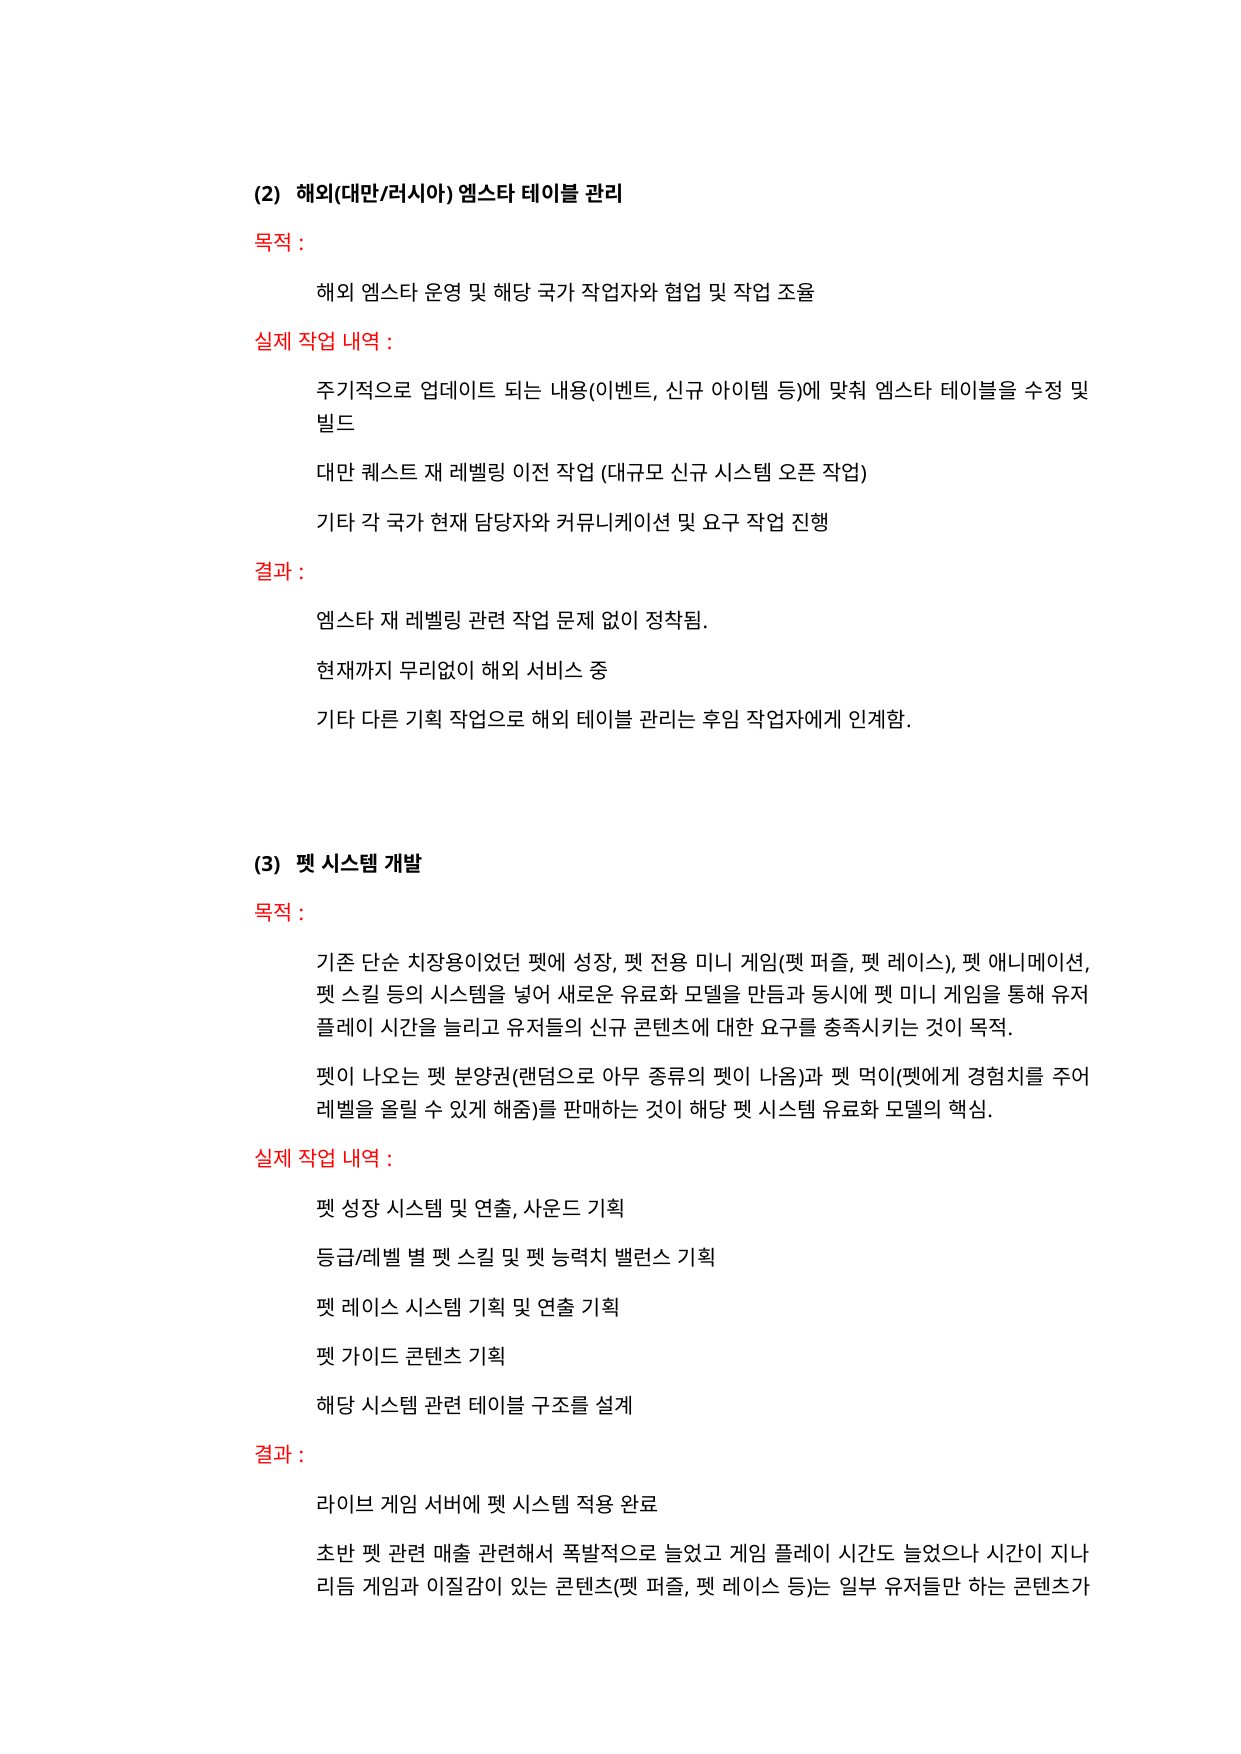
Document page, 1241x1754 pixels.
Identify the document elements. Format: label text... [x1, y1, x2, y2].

text 실제 작업 내역 : [254, 325, 1090, 356]
text 펫 가이드 콘텐츠 기획 [317, 1340, 1090, 1370]
text 기존 단순 치장용이었던 펫에 성장, 펫 전용 미니 게임(펫 퍼즐, 펫 레이스), 펫 애니메이션, 펫 스킬 등의 시스템을 넣어 새로운 유료화 모델을 만듬과 동시에 펫 미니 게임을 통해 유저 플레이 시간을 늘리고 유저들의 신규 콘텐츠에 대한 요구를 충족시키는 것이 목적. [317, 946, 1090, 1042]
text 주기적으로 업데이트 되는 내용(이벤트, 신규 아이템 등)에 맞춰 엠스타 테이블을 수정 및 빌드 [317, 374, 1090, 437]
text 실제 작업 내역 : [254, 1143, 1090, 1173]
subtitle 펫 시스템 개발 [254, 847, 1090, 877]
text 대만 퀘스트 재 레벨링 이전 작업 (대규모 신규 시스템 오픈 작업) [317, 457, 1090, 487]
subtitle 해외(대만/러시아) 엠스타 테이블 관리 [254, 177, 1090, 207]
text 펫이 나오는 펫 분양권(랜덤으로 아무 종류의 펫이 나옴)과 펫 먹이(펫에게 경험치를 주어 레벨을 올릴 수 있게 해줌)를 판매하는 것이 해당 펫 시스템 유료화 모델의 핵심. [317, 1061, 1090, 1124]
text 목적 : [254, 897, 1090, 927]
text 펫 레이스 시스템 기획 및 연출 기획 [317, 1291, 1090, 1321]
text 목적 : [254, 227, 1090, 257]
text 등급/레벨 별 펫 스킬 및 펫 능력치 밸런스 기획 [317, 1241, 1090, 1272]
text 기타 다른 기획 작업으로 해외 테이블 관리는 후임 작업자에게 인계함. [317, 703, 1090, 733]
text 라이브 게임 서버에 펫 시스템 적용 완료 [317, 1488, 1090, 1518]
text 현재까지 무리없이 해외 서비스 중 [317, 654, 1090, 684]
text 결과 : [254, 1439, 1090, 1469]
text 해당 시스템 관련 테이블 구조를 설계 [317, 1389, 1090, 1419]
text 결과 : [254, 555, 1090, 586]
text 엠스타 재 레벨링 관련 작업 문제 없이 정착됨. [317, 604, 1090, 635]
text 펫 성장 시스템 및 연출, 사운드 기획 [317, 1192, 1090, 1222]
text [317, 1537, 1090, 1600]
text 기타 각 국가 현재 담당자와 커뮤니케이션 및 요구 작업 진행 [317, 506, 1090, 536]
text 해외 엠스타 운영 및 해당 국가 작업자와 협업 및 작업 조율 [254, 276, 1090, 306]
